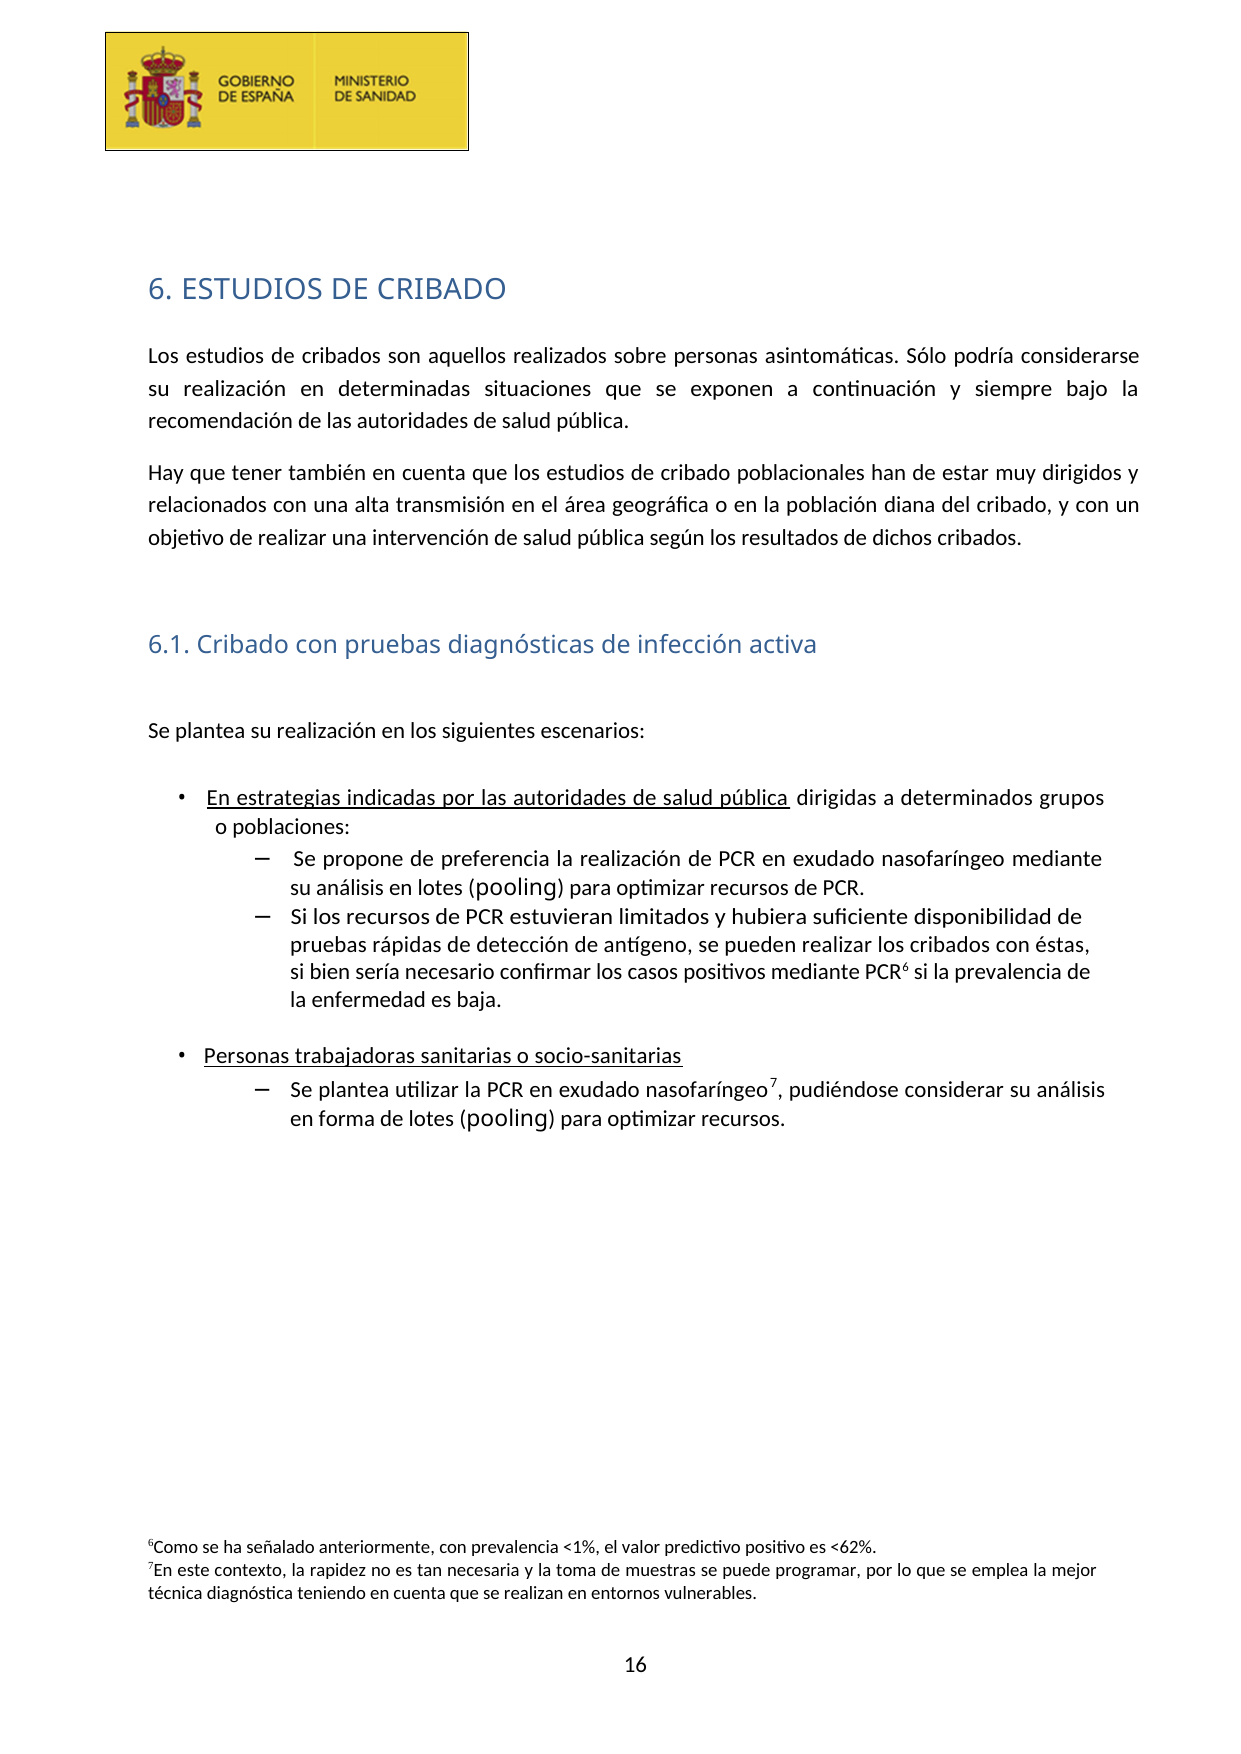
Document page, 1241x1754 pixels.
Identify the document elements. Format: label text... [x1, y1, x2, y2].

text Se plantea su realización en los siguientes escenarios: [148, 718, 1240, 744]
text − Si los recursos de PCR estuvieran limitados y hubiera suficiente disponibilidad de pruebas rápidas de detección de antígeno, se pueden realizar los cribados con éstas, si bien sería necesario confirmar los casos positivos mediante PCR6 si la prevalencia de la enfermedad es baja. [252, 902, 1112, 1013]
text 6Como se ha señalado anteriormente, con prevalencia <1%, el valor predictivo positivo es <62%. [148, 1536, 1240, 1558]
text 6.1. Cribado con pruebas diagnósticas de infección activa [148, 631, 1240, 659]
text − Se plantea utilizar la PCR en exudado nasofaríngeo7, pudiéndose considerar su análisis en forma de lotes (pooling) para optimizar recursos. [252, 1074, 1112, 1132]
text 6. ESTUDIOS DE CRIBADO [148, 272, 1240, 306]
picture [106, 33, 468, 150]
text • Personas trabajadoras sanitarias o socio-sanitarias [177, 1043, 1240, 1069]
text 16 [623, 1651, 1240, 1678]
text 7En este contexto, la rapidez no es tan necesaria y la toma de muestras se puede programar, por lo que se emplea la mejor técnica diagnóstica teniendo en cuenta que se realizan en entornos vulnerables. [148, 1558, 1098, 1604]
text − Se propone de preferencia la realización de PCR en exudado nasofaríngeo mediante su análisis en lotes (pooling) para optimizar recursos de PCR. [252, 843, 1112, 901]
text Hay que tener también en cuenta que los estudios de cribado poblacionales han de estar muy dirigidos y relacionados con una alta transmisión en el área geográfica o en la población diana del cribado, y con un objetivo de realizar una intervención de salud pública según los resultados de dichos cribados. [148, 454, 1141, 551]
text • En estrategias indicadas por las autoridades de salud pública dirigidas a determinados grupos o poblaciones: [177, 782, 1112, 841]
text Los estudios de cribados son aquellos realizados sobre personas asintomáticas. Sólo podría considerarse su realización en determinadas situaciones que se exponen a continuación y siempre bajo la recomendación de las autoridades de salud pública. [148, 338, 1141, 435]
